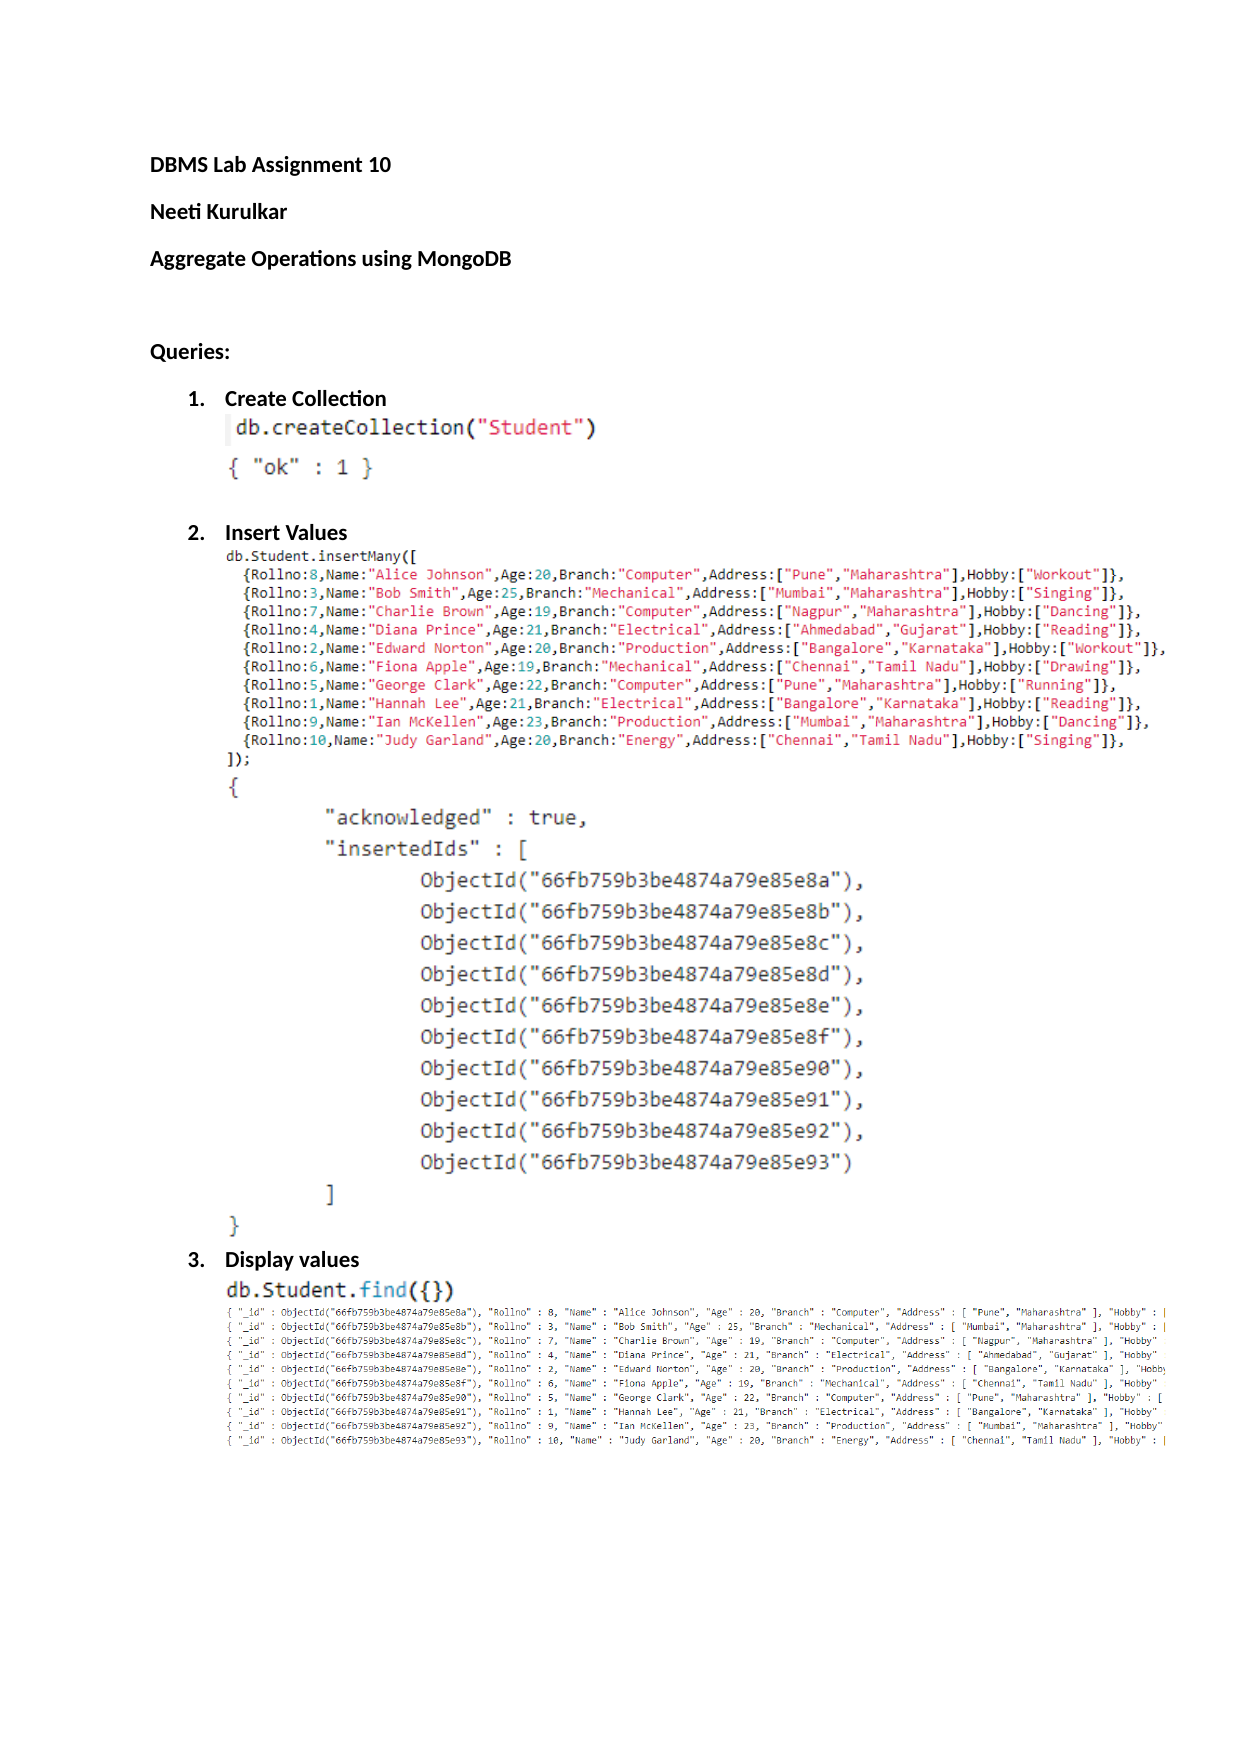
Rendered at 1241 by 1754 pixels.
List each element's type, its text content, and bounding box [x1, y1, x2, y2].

list Insert Values [187, 518, 1090, 546]
picture [225, 1308, 1166, 1448]
list Create Collection [187, 384, 1090, 412]
text DBMS Lab Assignment 10 [150, 150, 1090, 178]
text Neeti Kurulkar [150, 197, 1090, 225]
list Display values [187, 1245, 1090, 1273]
picture [225, 774, 877, 1243]
picture [225, 414, 613, 446]
text Aggregate Operations using MongoDB [150, 244, 1090, 272]
picture [225, 448, 385, 486]
picture [225, 1275, 463, 1307]
text Queries: [150, 337, 1090, 366]
picture [225, 548, 1166, 772]
